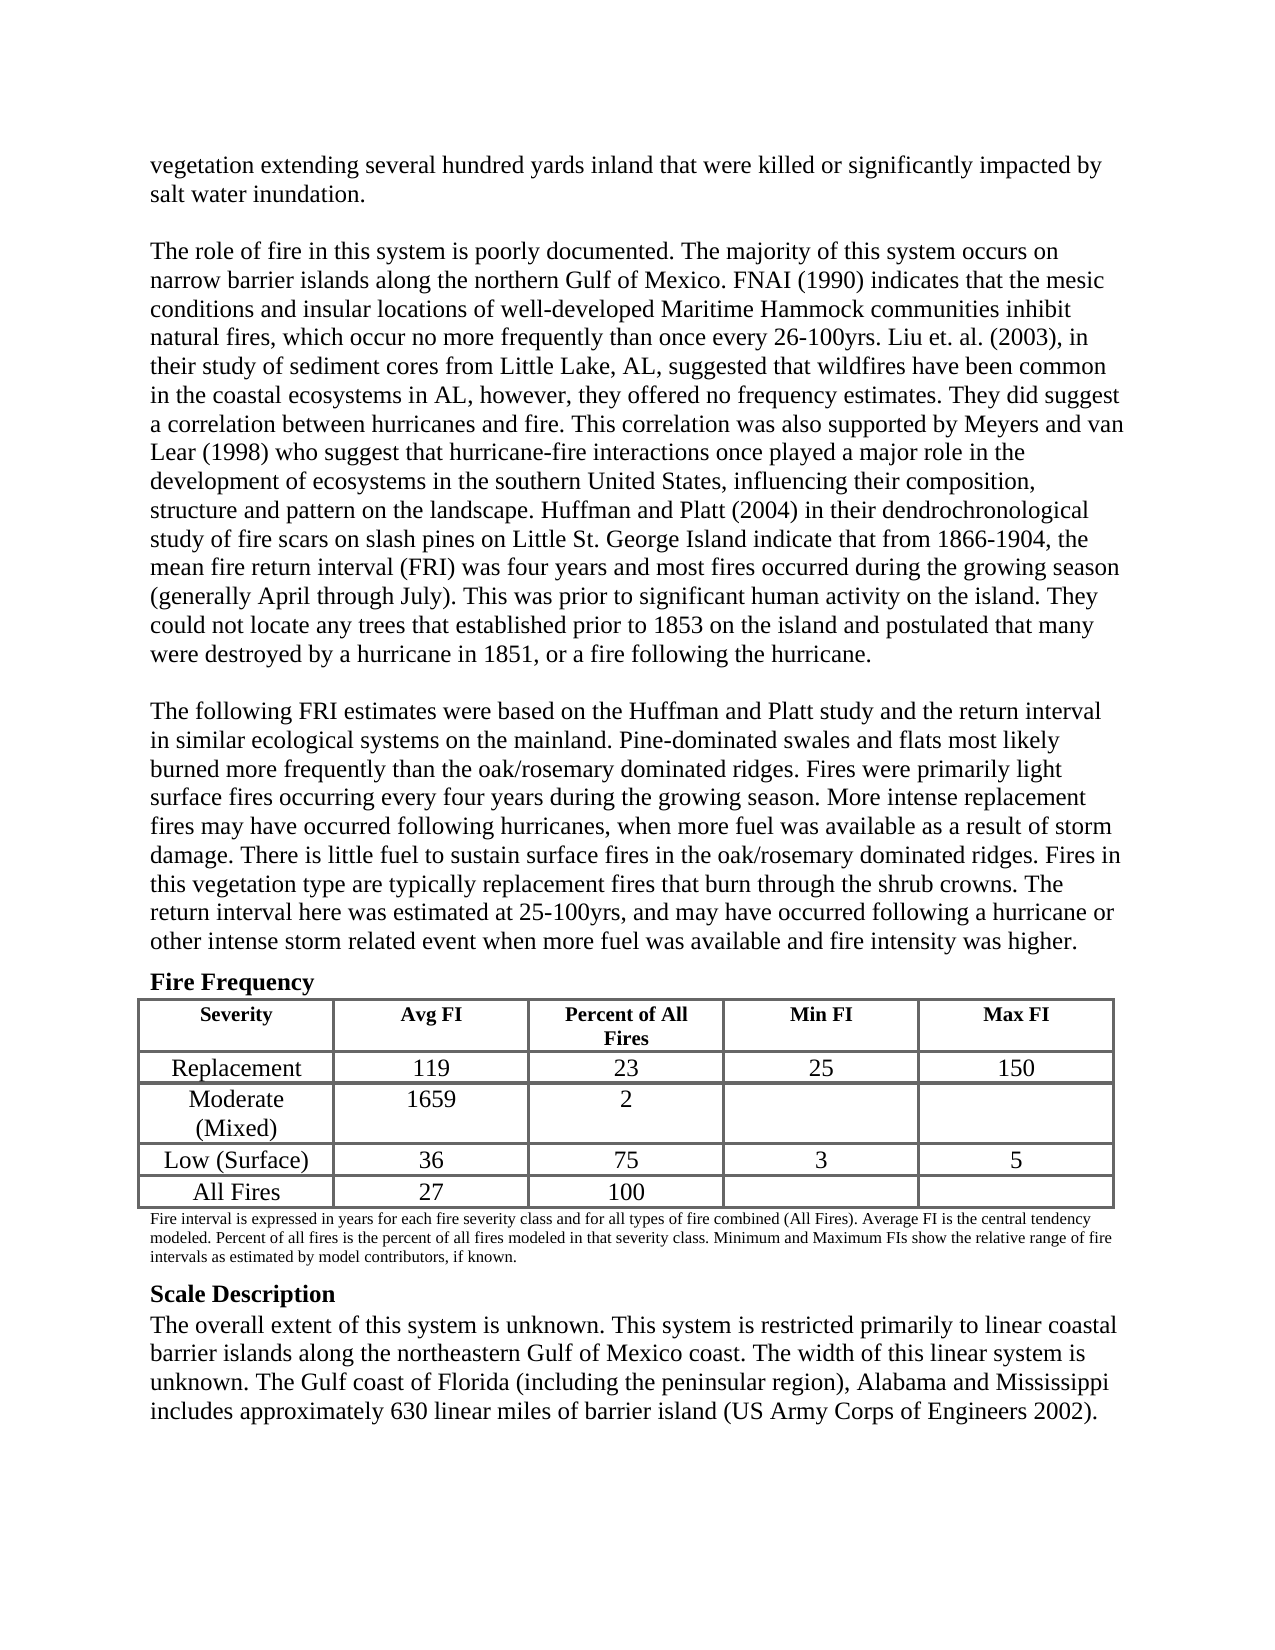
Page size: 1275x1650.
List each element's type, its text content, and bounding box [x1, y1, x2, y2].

table_cell 3 [725, 1145, 917, 1174]
table_cell [920, 1085, 1112, 1142]
table_cell [920, 1177, 1112, 1206]
table_cell 2 [530, 1085, 722, 1142]
text The following FRI estimates were based on the Huffman and Platt study and the return interval in similar ecological systems on the mainland. Pine-dominated swales and flats most likely burned more frequently than the oak/rosemary dominated ridges. Fires were primarily light surface fires occurring every four years during the growing season. More intense replacement fires may have occurred following hurricanes, when more fuel was available as a result of storm damage. There is little fuel to sustain surface fires in the oak/rosemary dominated ridges. Fires in this vegetation type are typically replacement fires that burn through the shrub crowns. The return interval here was estimated at 25-100yrs, and may have occurred following a hurricane or other intense storm related event when more fuel was available and fire intensity was higher. [150, 696, 1125, 955]
table_cell 25 [725, 1053, 917, 1081]
table_cell Moderate (Mixed) [140, 1085, 332, 1142]
table_header Min FI [725, 1001, 917, 1049]
table_cell 27 [335, 1177, 527, 1206]
table_cell Low (Surface) [140, 1145, 332, 1174]
table_header Max FI [920, 1001, 1112, 1049]
table_cell 36 [335, 1145, 527, 1174]
text The overall extent of this system is unknown. This system is restricted primarily to linear coastal barrier islands along the northeastern Gulf of Mexico coast. The width of this linear system is unknown. The Gulf coast of Florida (including the peninsular region), Alabama and Mississippi includes approximately 630 linear miles of barrier island (US Army Corps of Engineers 2002). [150, 1310, 1125, 1425]
text Fire interval is expressed in years for each fire severity class and for all types of fire combined (All Fires). Average FI is the central tendency modeled. Percent of all fires is the percent of all fires modeled in that severity class. Minimum and Maximum FIs show the relative range of fire intervals as estimated by model contributors, if known. [150, 1209, 1125, 1266]
table_cell [725, 1085, 917, 1142]
table_cell 1659 [335, 1085, 527, 1142]
table_cell 5 [920, 1145, 1112, 1174]
table_header Percent of All Fires [530, 1001, 722, 1049]
text Scale Description [150, 1279, 1125, 1308]
table_header Avg FI [335, 1001, 527, 1049]
text The role of fire in this system is poorly documented. The majority of this system occurs on narrow barrier islands along the northern Gulf of Mexico. FNAI (1990) indicates that the mesic conditions and insular locations of well-developed Maritime Hammock communities inhibit natural fires, which occur no more frequently than once every 26-100yrs. Liu et. al. (2003), in their study of sediment cores from Little Lake, AL, suggested that wildfires have been common in the coastal ecosystems in AL, however, they offered no frequency estimates. They did suggest a correlation between hurricanes and fire. This correlation was also supported by Meyers and van Lear (1998) who suggest that hurricane-fire interactions once played a major role in the development of ecosystems in the southern United States, influencing their composition, structure and pattern on the landscape. Huffman and Platt (2004) in their dendrochronological study of fire scars on slash pines on Little St. George Island indicate that from 1866-1904, the mean fire return interval (FRI) was four years and most fires occurred during the growing season (generally April through July). This was prior to significant human activity on the island. They could not locate any trees that established prior to 1853 on the island and postulated that many were destroyed by a hurricane in 1851, or a fire following the hurricane. [150, 236, 1125, 667]
table_cell [725, 1177, 917, 1206]
table_cell 23 [530, 1053, 722, 1081]
table_cell All Fires [140, 1177, 332, 1206]
table_header Severity [140, 1001, 332, 1049]
text Fire Frequency [150, 967, 1125, 996]
table_cell 150 [920, 1053, 1112, 1081]
table_cell 119 [335, 1053, 527, 1081]
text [150, 150, 1125, 207]
table_cell Replacement [140, 1053, 332, 1081]
table_cell 75 [530, 1145, 722, 1174]
table_cell 100 [530, 1177, 722, 1206]
